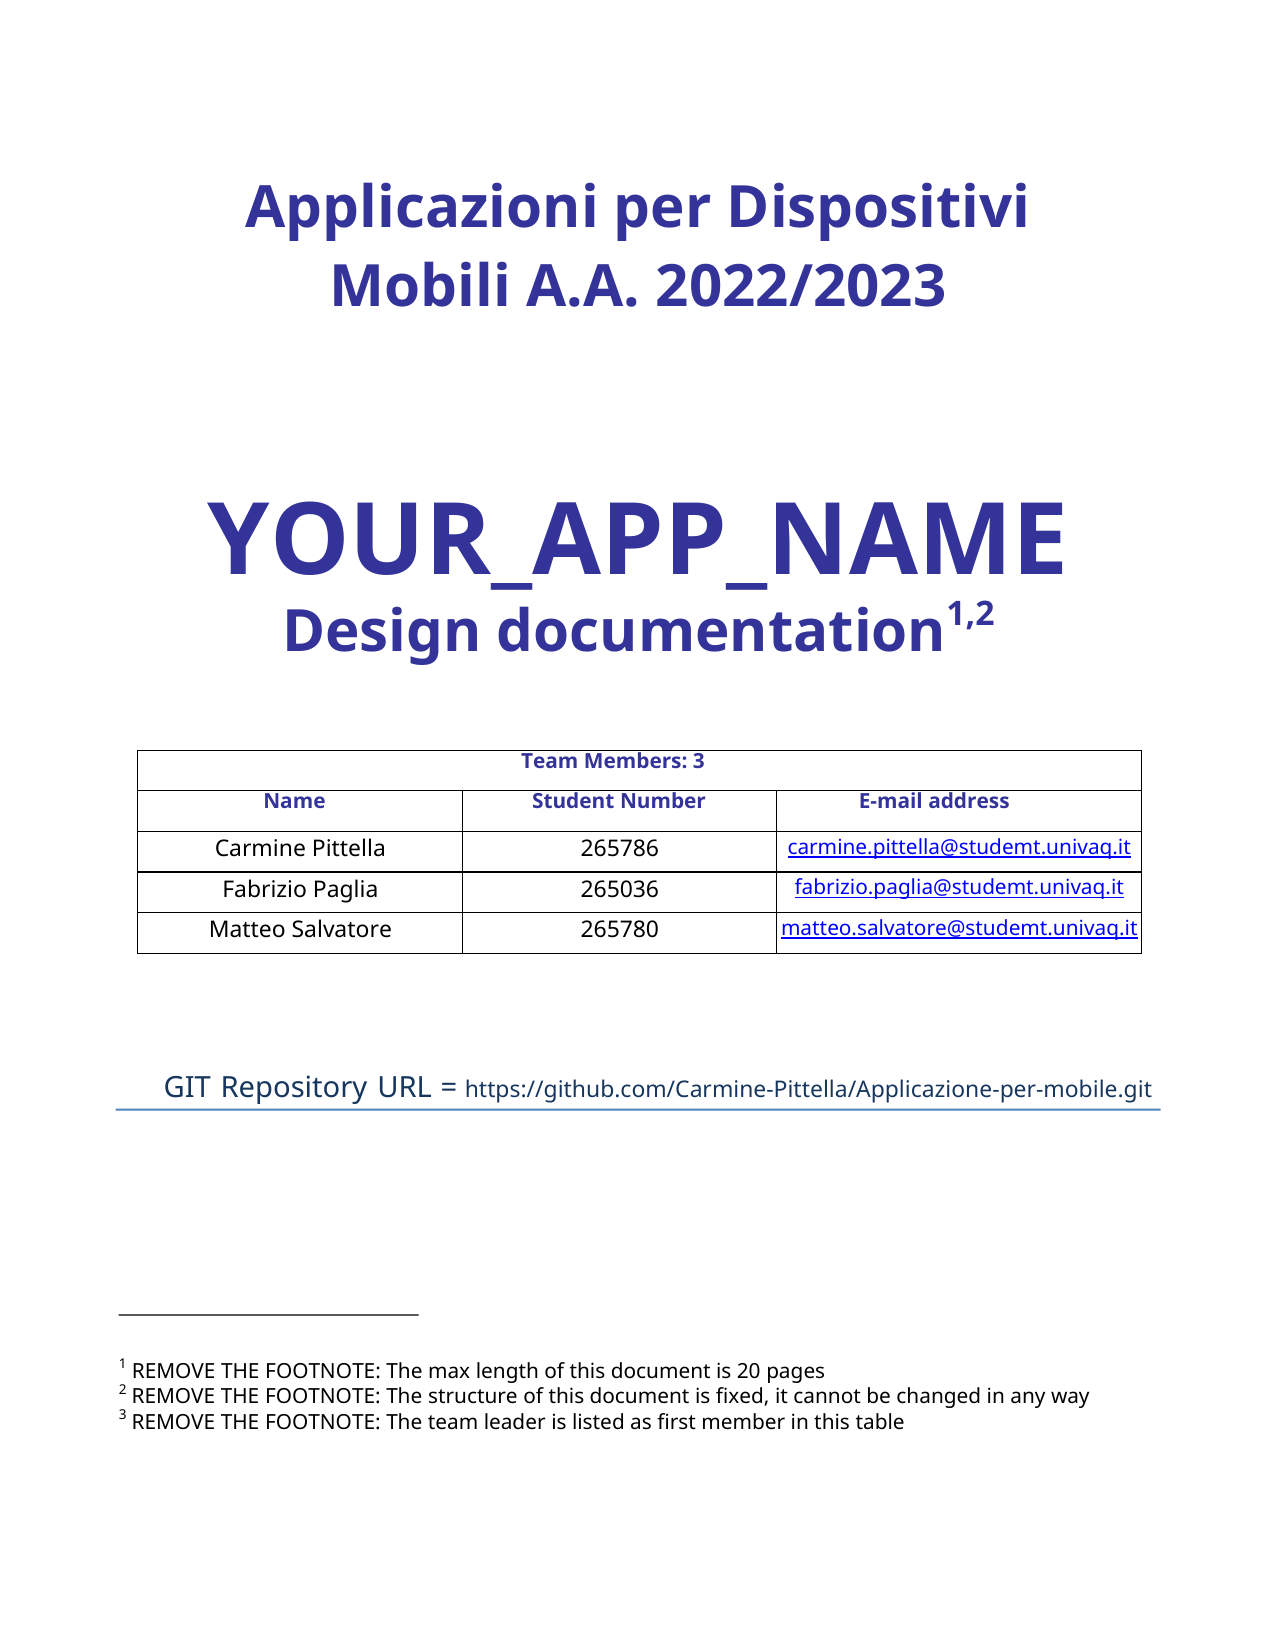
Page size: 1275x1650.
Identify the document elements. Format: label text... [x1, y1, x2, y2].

text 1 REMOVE THE FOOTNOTE: The max length of this document is 20 pages [118, 1358, 1175, 1383]
table_cell E-mail address [777, 791, 1141, 831]
table_cell Fabrizio Paglia [138, 873, 462, 912]
text 3 REMOVE THE FOOTNOTE: The team leader is listed as first member in this table [118, 1409, 1175, 1435]
table_cell Name [138, 791, 462, 831]
table_header Team Members: 3 [138, 751, 1141, 790]
table_cell 265036 [463, 873, 776, 912]
table_cell 265780 [463, 913, 776, 952]
text GIT Repository URL = https://github.com/Carmine-Pittella/Applicazione-per-mobile.git [163, 1067, 1175, 1106]
table_cell Carmine Pittella [138, 832, 462, 871]
title YOUR_APP_NAME [164, 483, 1112, 598]
table_cell Matteo Salvatore [138, 913, 462, 952]
table_cell 265786 [463, 832, 776, 871]
subtitle Design documentation1,2 [164, 598, 1112, 664]
text 2 REMOVE THE FOOTNOTE: The structure of this document is fixed, it cannot be changed in any way [118, 1383, 1175, 1409]
table_cell matteo.salvatore@studemt.univaq.it [777, 913, 1141, 952]
table_cell fabrizio.paglia@studemt.univaq.it [777, 873, 1141, 912]
table_cell carmine.pittella@studemt.univaq.it [777, 832, 1141, 871]
subtitle Applicazioni per Dispositivi Mobili A.A. 2022/2023 [164, 165, 1112, 324]
table_cell Student Number [463, 791, 776, 831]
